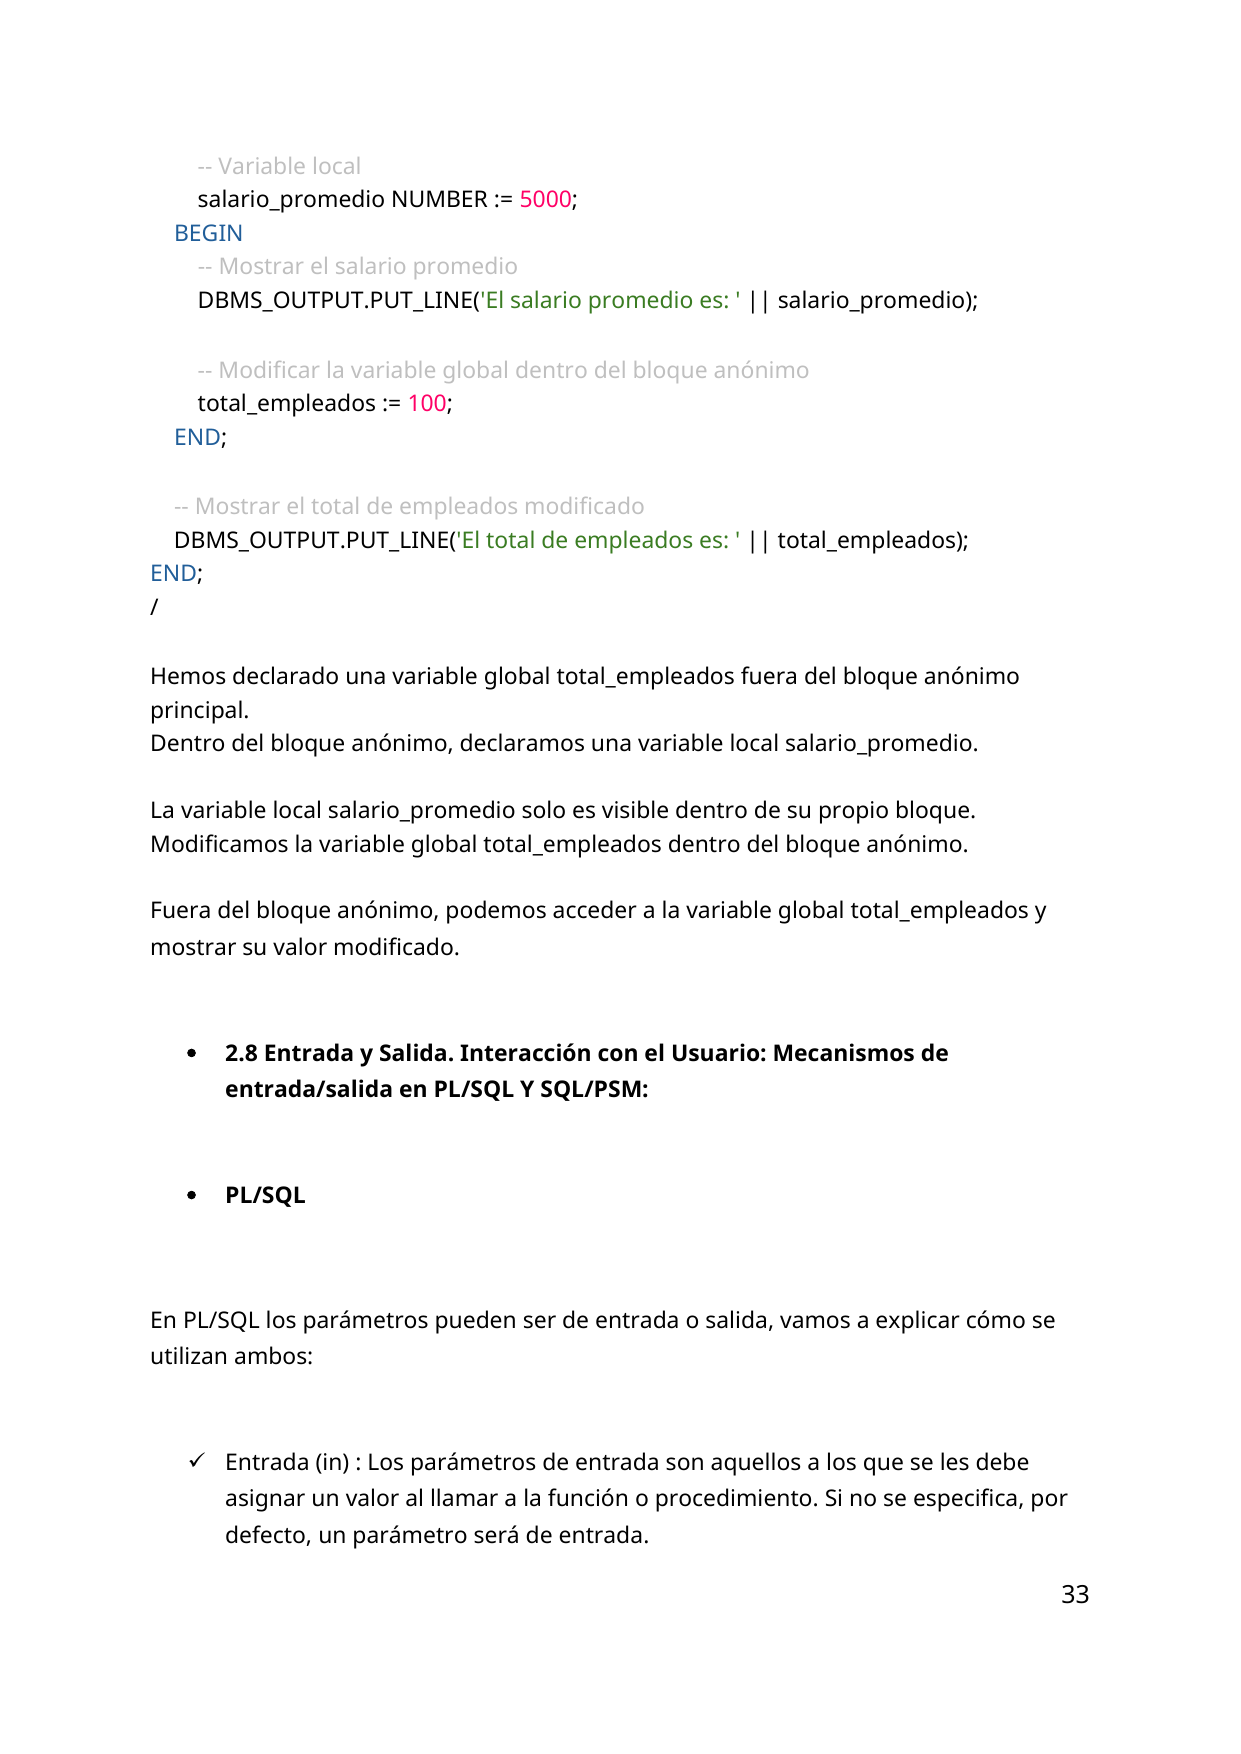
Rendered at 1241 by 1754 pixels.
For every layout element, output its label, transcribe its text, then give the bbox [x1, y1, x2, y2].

text Dentro del bloque anónimo, declaramos una variable local salario_promedio. [150, 727, 1090, 758]
text Fuera del bloque anónimo, podemos acceder a la variable global total_empleados y mostrar su valor modificado. [150, 894, 1090, 962]
text END; [150, 557, 1090, 588]
text / [150, 591, 1090, 622]
text -- Mostrar el salario promedio [150, 250, 1090, 282]
text En PL/SQL los parámetros pueden ser de entrada o salida, vamos a explicar cómo se utilizan ambos: [150, 1304, 1090, 1371]
text DBMS_OUTPUT.PUT_LINE('El total de empleados es: ' || total_empleados); [150, 524, 1090, 555]
text BEGIN [150, 217, 1090, 248]
text -- Modificar la variable global dentro del bloque anónimo [150, 353, 1090, 385]
text Hemos declarado una variable global total_empleados fuera del bloque anónimo principal. [150, 660, 1090, 725]
list 2.8 Entrada y Salida. Interacción con el Usuario: Mecanismos de entrada/salida en PL/SQL Y SQL/PSM: [187, 1036, 1090, 1104]
text total_empleados := 100; [150, 387, 1090, 418]
text DBMS_OUTPUT.PUT_LINE('El salario promedio es: ' || salario_promedio); [150, 284, 1090, 315]
text Modificamos la variable global total_empleados dentro del bloque anónimo. [150, 827, 1090, 859]
list PL/SQL [187, 1178, 1090, 1210]
list Entrada (in) : Los parámetros de entrada son aquellos a los que se les debe asignar un valor al llamar a la función o procedimiento. Si no se especifica, por defecto, un parámetro será de entrada. [187, 1446, 1090, 1550]
text salario_promedio NUMBER := 5000; [150, 183, 1090, 215]
text La variable local salario_promedio solo es visible dentro de su propio bloque. [150, 794, 1090, 825]
text -- Variable local [150, 150, 1090, 181]
text -- Mostrar el total de empleados modificado [150, 490, 1090, 521]
text END; [150, 420, 1090, 452]
